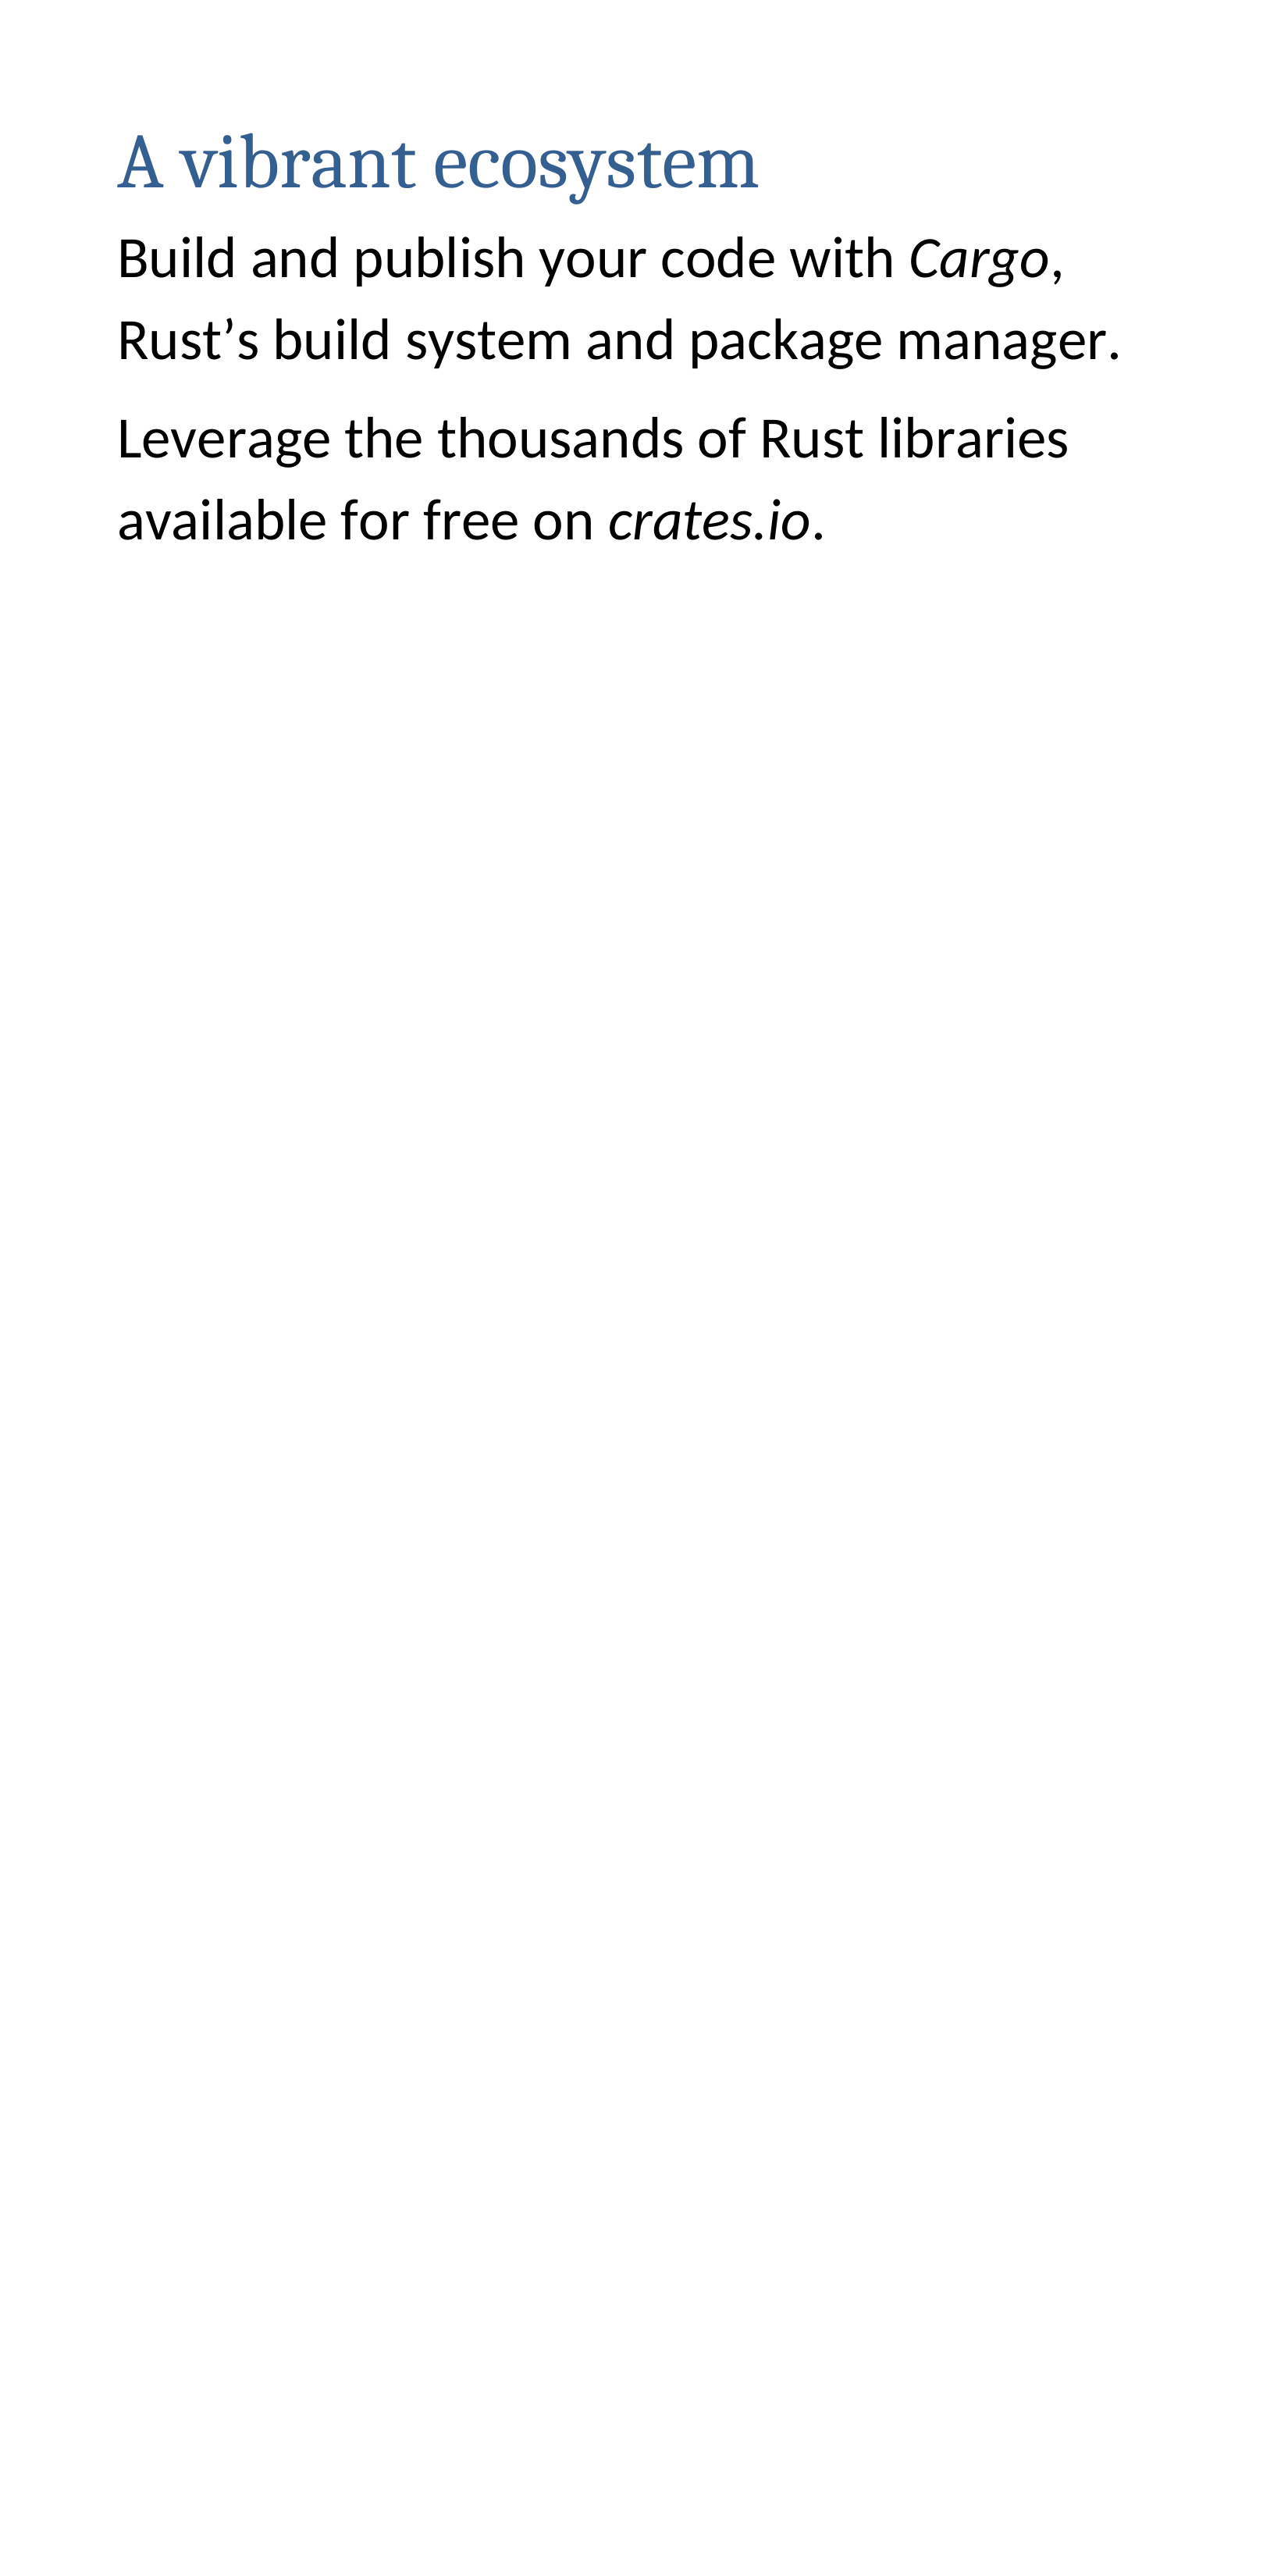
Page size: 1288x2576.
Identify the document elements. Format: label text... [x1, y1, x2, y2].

text Leverage the thousands of Rust libraries available for free on crates.io. [117, 400, 1171, 554]
subtitle A vibrant ecosystem [117, 117, 1171, 207]
text Build and publish your code with Cargo, Rust’s build system and package manager. [117, 220, 1171, 374]
